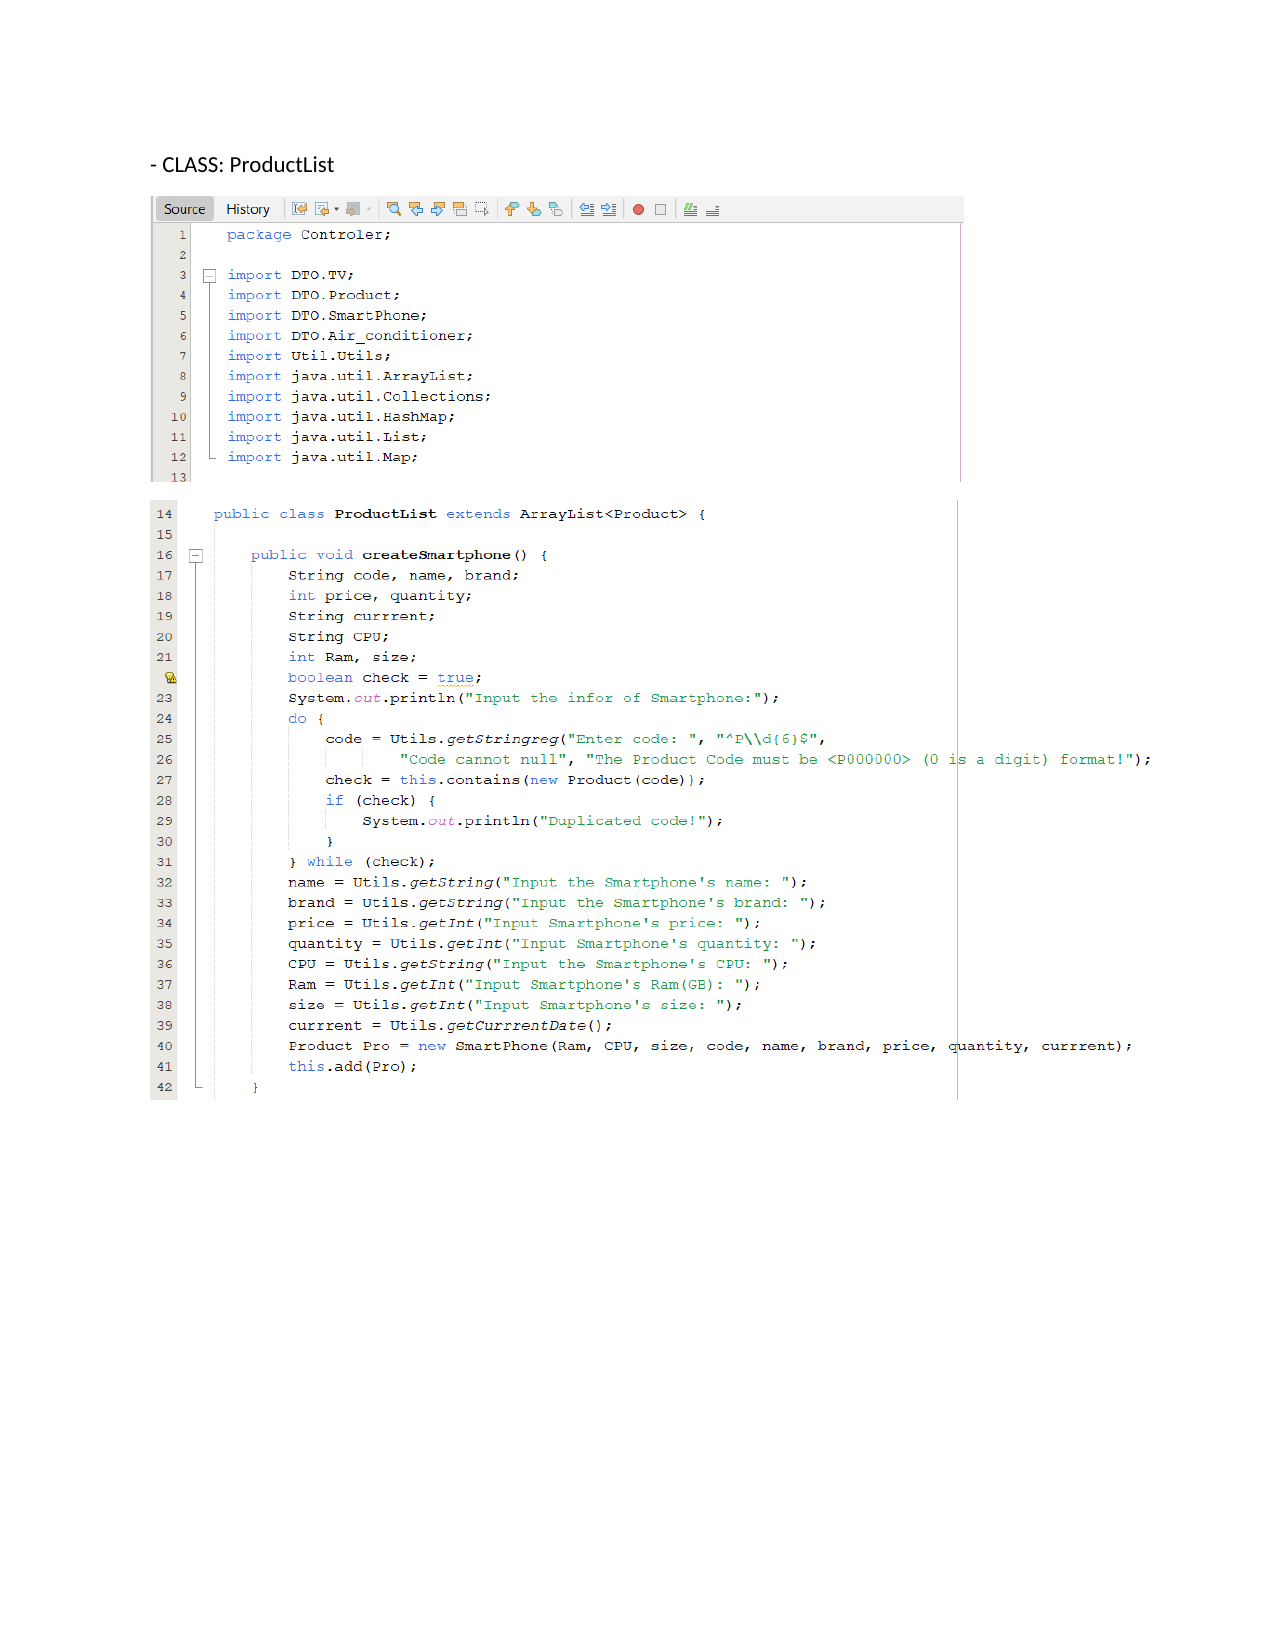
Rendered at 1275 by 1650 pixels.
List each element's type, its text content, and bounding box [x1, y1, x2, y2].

picture [150, 500, 1167, 1100]
picture [150, 196, 964, 482]
text - CLASS: ProductList [150, 150, 1125, 178]
